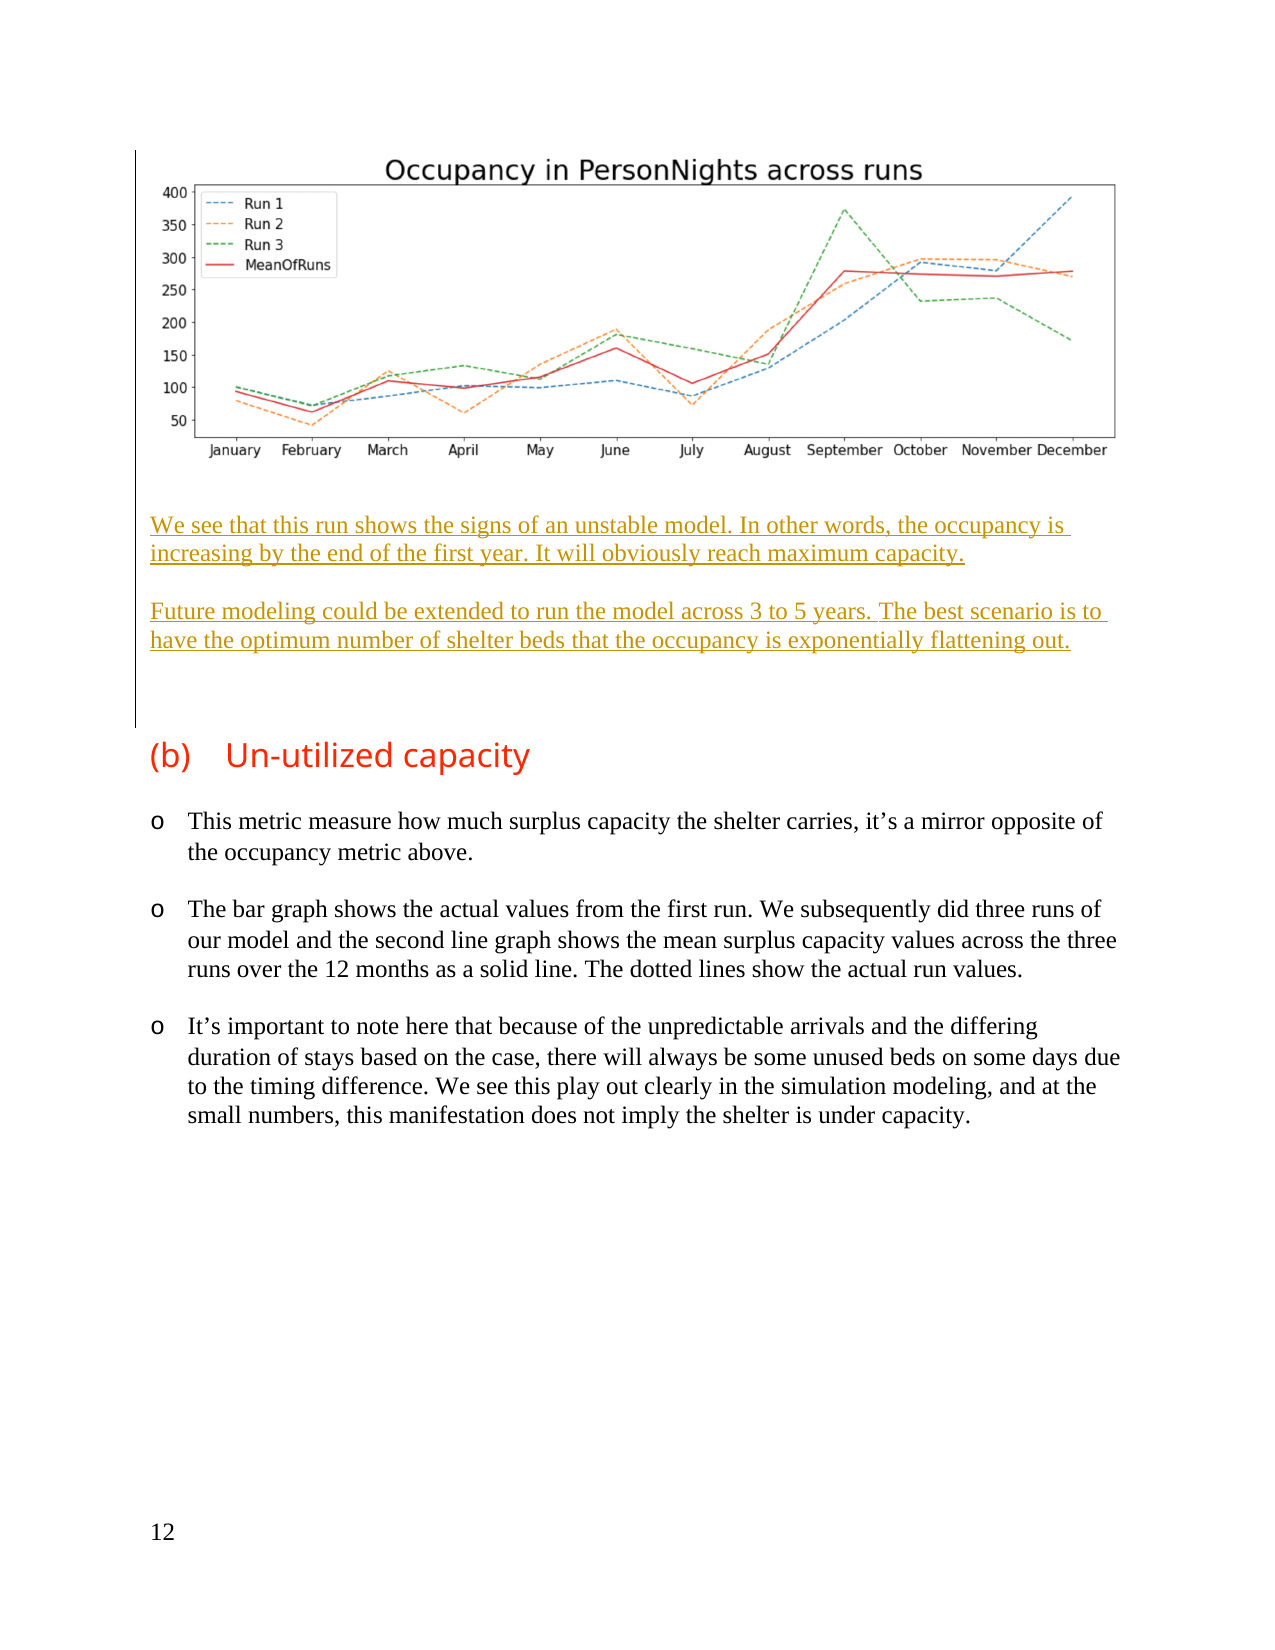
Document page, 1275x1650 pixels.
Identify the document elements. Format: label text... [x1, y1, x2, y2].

list This metric measure how much surplus capacity the shelter carries, it’s a mirror opposite of the occupancy metric above. [150, 806, 1125, 866]
list It’s important to note here that because of the unpredictable arrivals and the differing duration of stays based on the case, there will always be some unused beds on some days due to the timing difference. We see this play out clearly in the simulation modeling, and at the small numbers, this manifestation does not imply the shelter is under capacity. [150, 1011, 1125, 1128]
subtitle Un-utilized capacity [150, 732, 1125, 777]
picture [150, 150, 1125, 481]
list The bar graph shows the actual values from the first run. We subsequently did three runs of our model and the second line graph shows the mean surplus capacity values across the three runs over the 12 months as a solid line. The dotted lines show the actual run values. [150, 894, 1125, 983]
